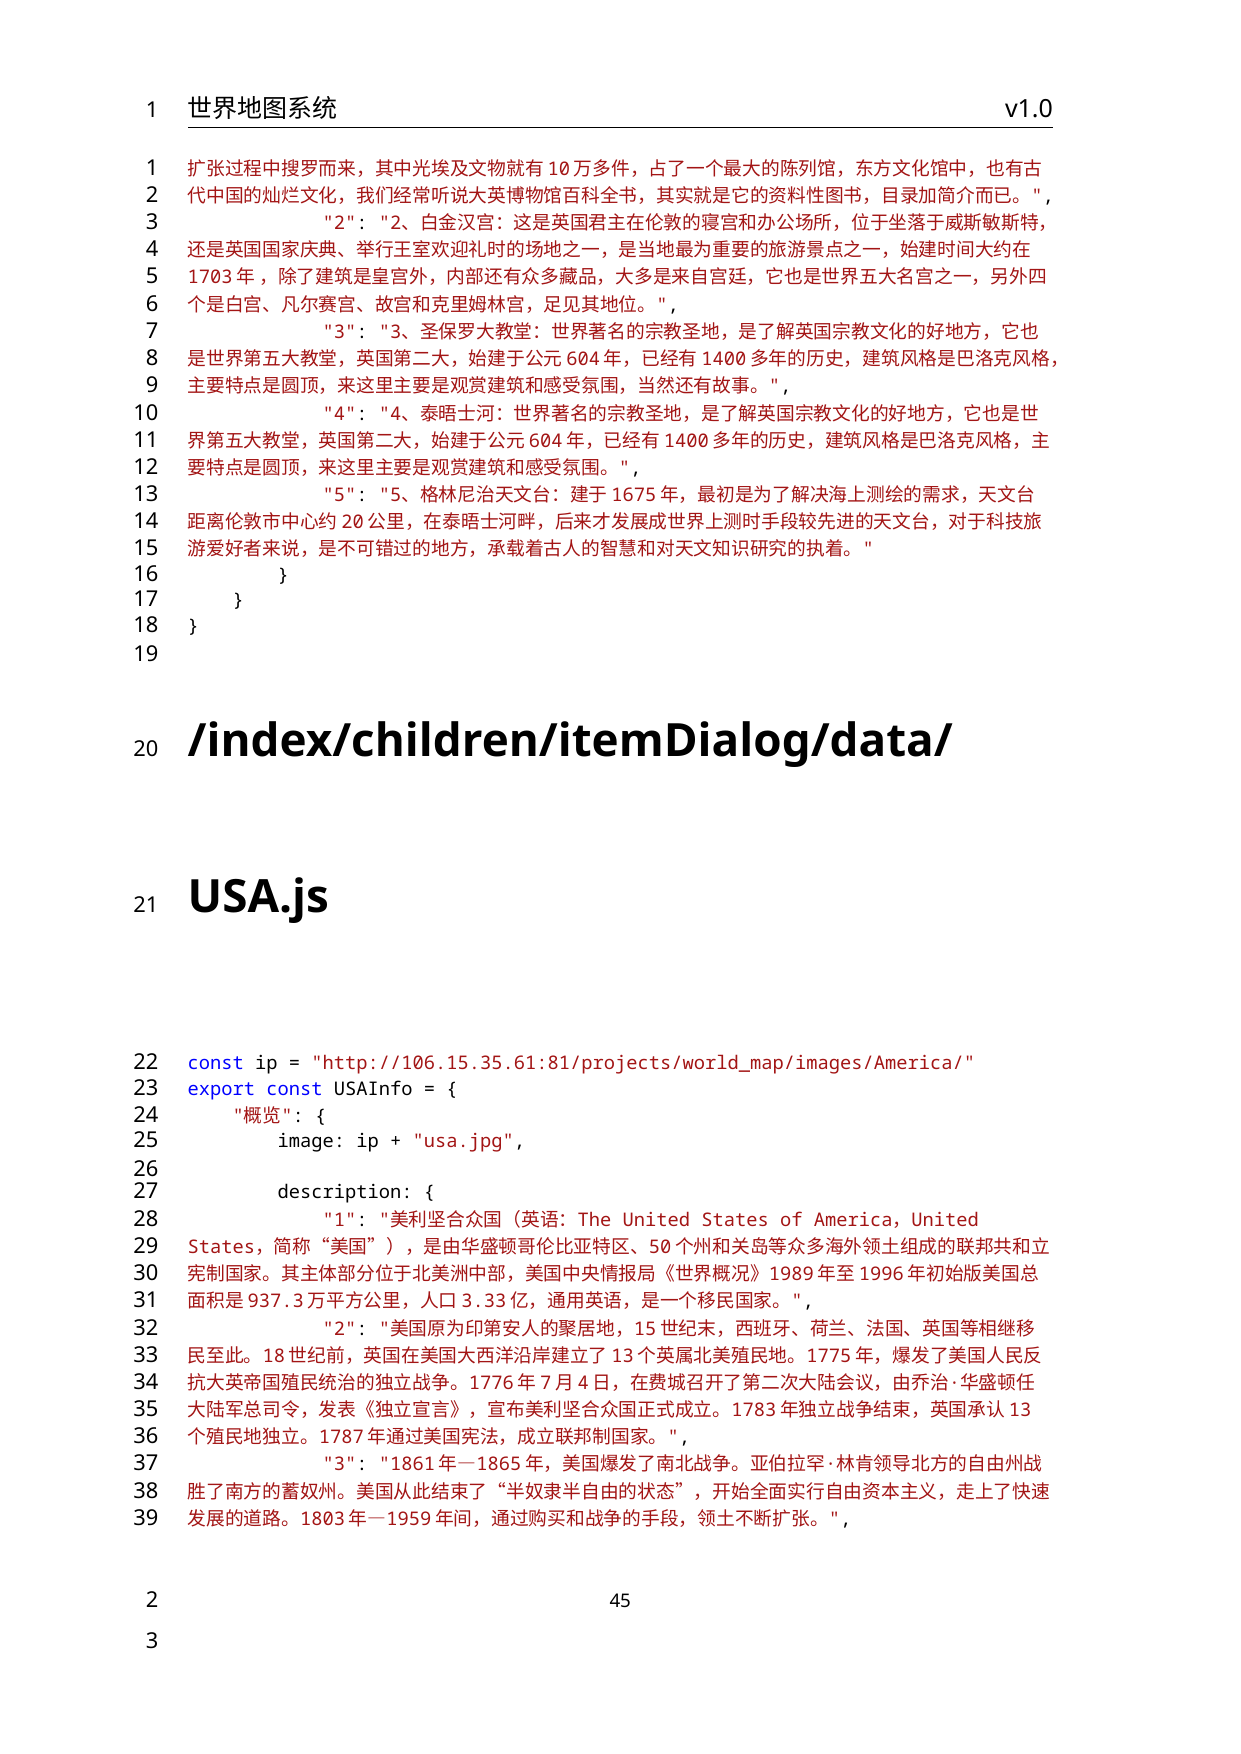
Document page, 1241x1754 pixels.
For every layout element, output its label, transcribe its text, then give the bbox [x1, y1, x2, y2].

text } [187, 561, 1053, 587]
text } [187, 587, 1053, 612]
text "2": "美国原为印第安人的聚居地，15世纪末，西班牙、荷兰、法国、英国等相继移民至此。18世纪前，英国在美国大西洋沿岸建立了13个英属北美殖民地。1775年，爆发了美国人民反抗大英帝国殖民统治的独立战争。1776年7月4日，在费城召开了第二次大陆会议，由乔治·华盛顿任大陆军总司令，发表《独立宣言》，宣布美利坚合众国正式成立。1783年独立战争结束，英国承认13个殖民地独立。1787年通过美国宪法，成立联邦制国家。", [187, 1313, 1053, 1449]
text "5": "5、格林尼治天文台：建于1675年，最初是为了解决海上测绘的需求，天文台距离伦敦市中心约20公里，在泰晤士河畔，后来才发展成世界上测时手段较先进的天文台，对于科技旅游爱好者来说，是不可错过的地方，承载着古人的智慧和对天文知识研究的执着。" [187, 480, 1053, 561]
subtitle /index/children/itemDialog/data/USA.js [187, 706, 1053, 927]
text "4": "4、泰晤士河：世界著名的宗教圣地，是了解英国宗教文化的好地方，它也是世界第五大教堂，英国第二大，始建于公元604年，已经有1400多年的历史，建筑风格是巴洛克风格，主要特点是圆顶，来这里主要是观赏建筑和感受氛围。", [187, 398, 1053, 480]
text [187, 153, 1053, 208]
text "3": "3、圣保罗大教堂：世界著名的宗教圣地，是了解英国宗教文化的好地方，它也是世界第五大教堂，英国第二大，始建于公元604年，已经有1400多年的历史，建筑风格是巴洛克风格，主要特点是圆顶，来这里主要是观赏建筑和感受氛围，当然还有故事。", [187, 317, 1053, 398]
text "1": "美利坚合众国（英语：The United States of America，United States，简称“美国”），是由华盛顿哥伦比亚特区、50个州和关岛等众多海外领土组成的联邦共和立宪制国家。其主体部分位于北美洲中部，美国中央情报局《世界概况》1989年至1996年初始版美国总面积是937.3万平方公里，人口3.33亿，通用英语，是一个移民国家。", [187, 1204, 1053, 1313]
text description: { [187, 1179, 1053, 1204]
text export const USAInfo = { [187, 1075, 1053, 1101]
text "3": "1861年—1865年，美国爆发了南北战争。亚伯拉罕·林肯领导北方的自由州战胜了南方的蓄奴州。美国从此结束了“半奴隶半自由的状态”，开始全面实行自由资本主义，走上了快速发展的道路。1803年—1959年间，通过购买和战争的手段，领土不断扩张。", [187, 1449, 1053, 1531]
text "概览": { [187, 1101, 1053, 1128]
text "2": "2、白金汉宫：这是英国君主在伦敦的寝宫和办公场所，位于坐落于威斯敏斯特，还是英国国家庆典、举行王室欢迎礼时的场地之一，是当地最为重要的旅游景点之一，始建时间大约在1703年 ，除了建筑是皇宫外，内部还有众多藏品，大多是来自宫廷，它也是世界五大名宫之一，另外四个是白宫、凡尔赛宫、故宫和克里姆林宫，足见其地位。", [187, 208, 1053, 317]
text image: ip + "usa.jpg", [187, 1128, 1053, 1153]
text } [187, 612, 1053, 638]
text const ip = "http://106.15.35.61:81/projects/world_map/images/America/" [187, 1049, 1053, 1075]
